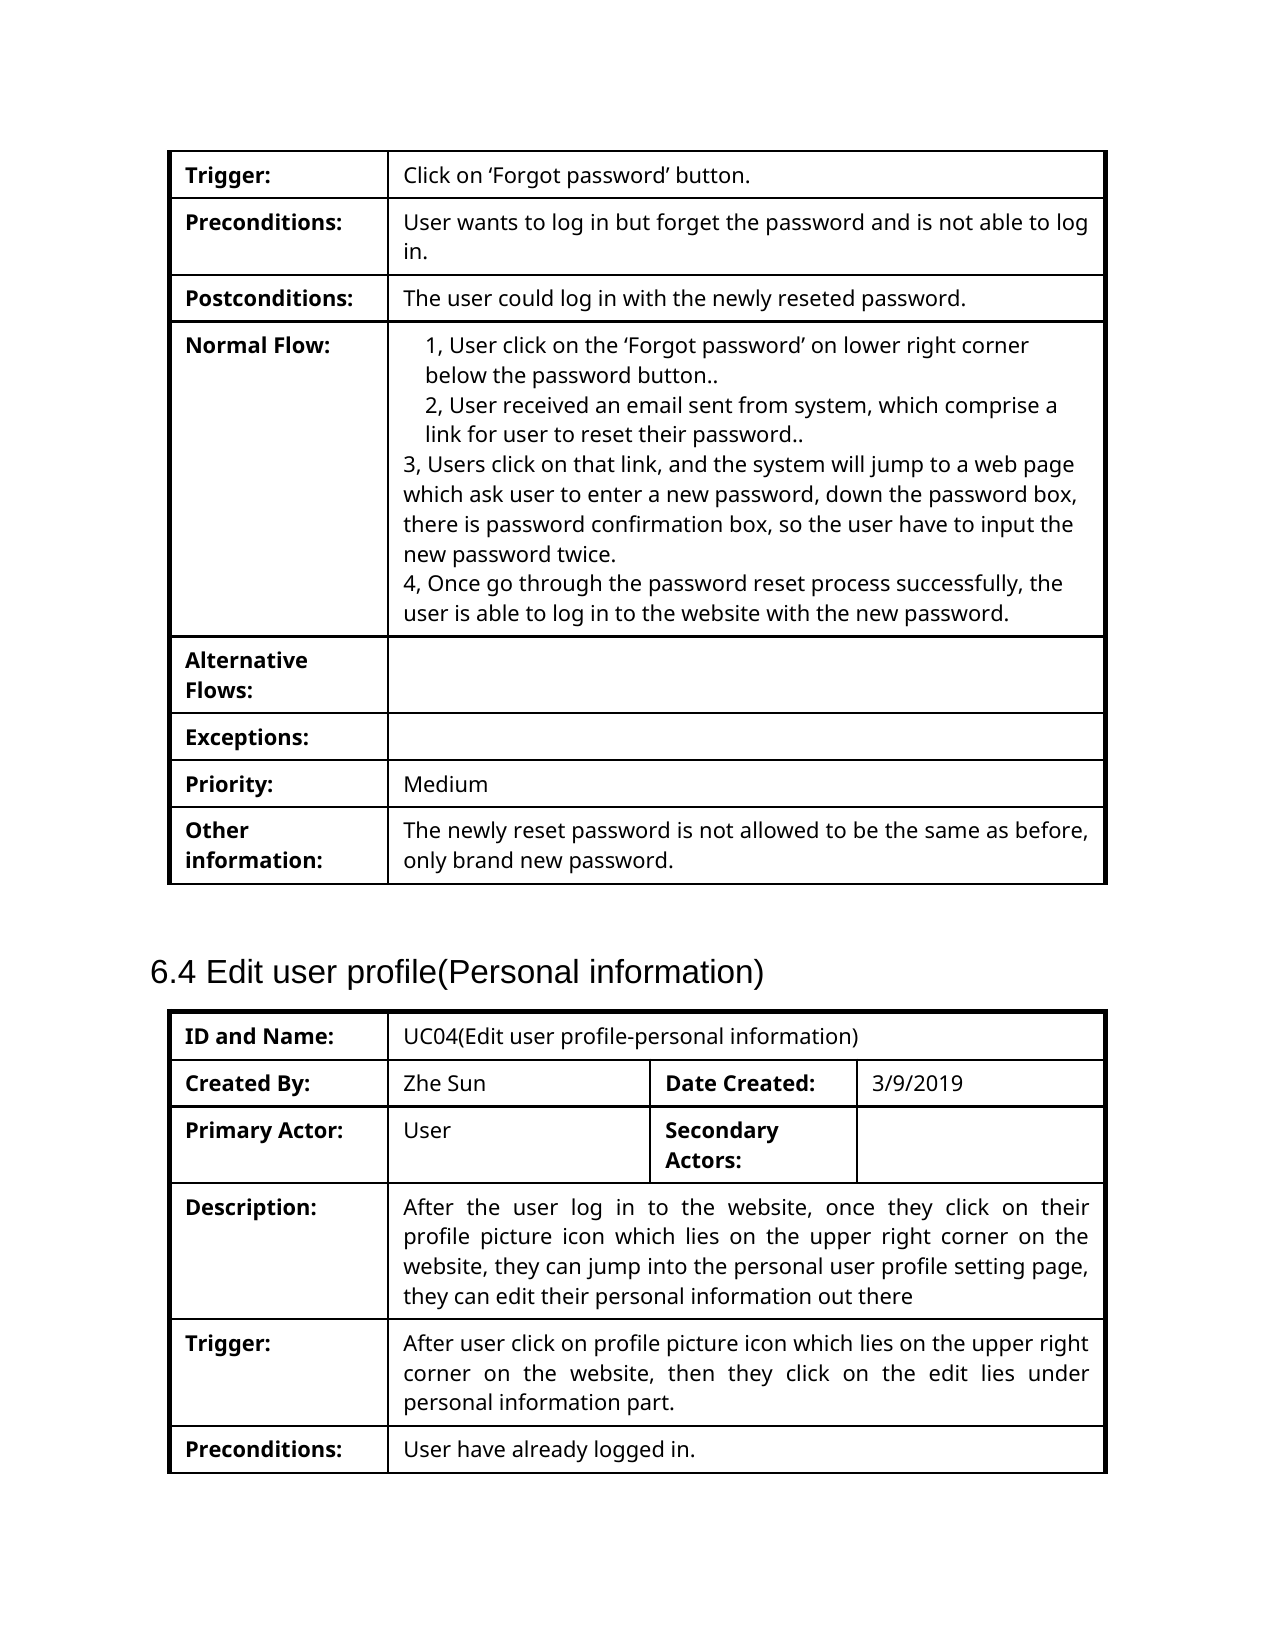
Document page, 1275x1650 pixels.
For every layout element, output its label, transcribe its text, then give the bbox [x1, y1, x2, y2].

table_cell Priority: [172, 761, 387, 806]
table_cell [389, 638, 1103, 712]
text 6.4 Edit user profile(Personal information) [150, 952, 1125, 991]
table_header UC04(Edit user profile-personal information) [389, 1014, 1103, 1058]
table_cell Date Created: [651, 1061, 856, 1105]
table_cell 1, User click on the ‘Forgot password’ on lower right corner below the password button.. 2, User received an email sent from system, which comprise a link for user to reset their password.. 3, Users click on that link, and the system will jump to a web page which ask user to enter a new password, down the password box, there is password confirmation box, so the user have to input the new password twice. 4, Once go through the password reset process successfully, the user is able to log in to the website with the new password. [389, 323, 1103, 635]
table_cell After the user log in to the website, once they click on their profile picture icon which lies on the upper right corner on the website, they can jump into the personal user profile setting page, they can edit their personal information out there [389, 1184, 1103, 1318]
table_cell Preconditions: [172, 1427, 387, 1472]
table_cell Postconditions: [172, 276, 387, 320]
table_cell Preconditions: [172, 199, 387, 273]
table_cell Zhe Sun [389, 1061, 649, 1105]
table_cell User [389, 1108, 649, 1182]
table_cell [858, 1108, 1103, 1182]
table_cell Secondary Actors: [651, 1108, 856, 1182]
table_cell The newly reset password is not allowed to be the same as before, only brand new password. [389, 808, 1103, 882]
table_header ID and Name: [172, 1014, 387, 1058]
table_cell Exceptions: [172, 714, 387, 759]
table_cell Normal Flow: [172, 323, 387, 635]
table_cell Click on ‘Forgot password’ button. [389, 152, 1103, 197]
table_cell Created By: [172, 1061, 387, 1105]
table_cell Trigger: [172, 1320, 387, 1425]
table_cell User wants to log in but forget the password and is not able to log in. [389, 199, 1103, 273]
table_cell Medium [389, 761, 1103, 806]
table_cell [389, 714, 1103, 759]
table_cell 3/9/2019 [858, 1061, 1103, 1105]
table_cell Alternative Flows: [172, 638, 387, 712]
table_cell Trigger: [172, 152, 387, 197]
table_cell Primary Actor: [172, 1108, 387, 1182]
table_cell After user click on profile picture icon which lies on the upper right corner on the website, then they click on the edit lies under personal information part. [389, 1320, 1103, 1425]
table_cell Description: [172, 1184, 387, 1318]
table_cell User have already logged in. [389, 1427, 1103, 1472]
table_cell Other information: [172, 808, 387, 882]
table_cell The user could log in with the newly reseted password. [389, 276, 1103, 320]
